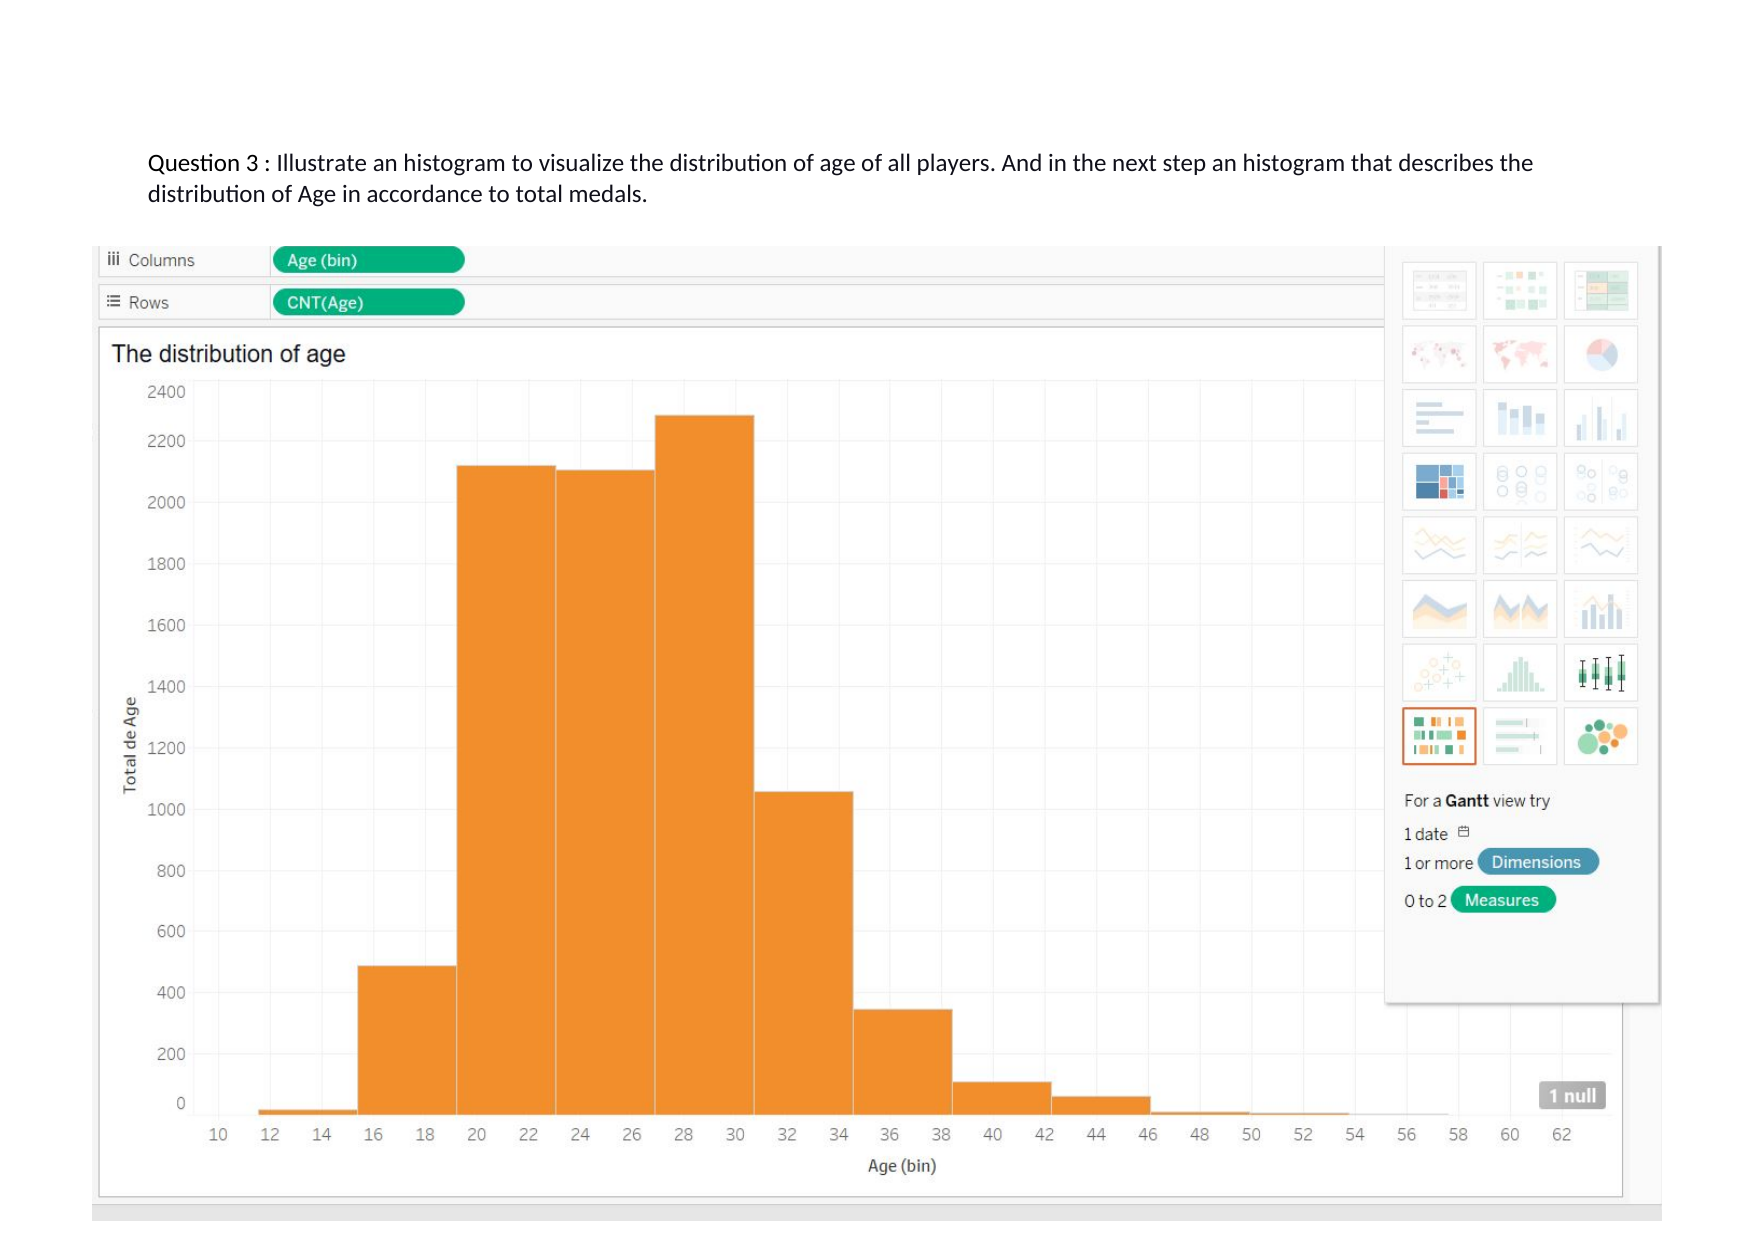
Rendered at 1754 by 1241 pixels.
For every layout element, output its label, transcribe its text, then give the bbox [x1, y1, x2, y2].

text Question 3 : Illustrate an histogram to visualize the distribution of age of all players. And in the next step an histogram that describes the distribution of Age in accordance to total medals. [148, 148, 1606, 209]
picture [92, 246, 1662, 1221]
